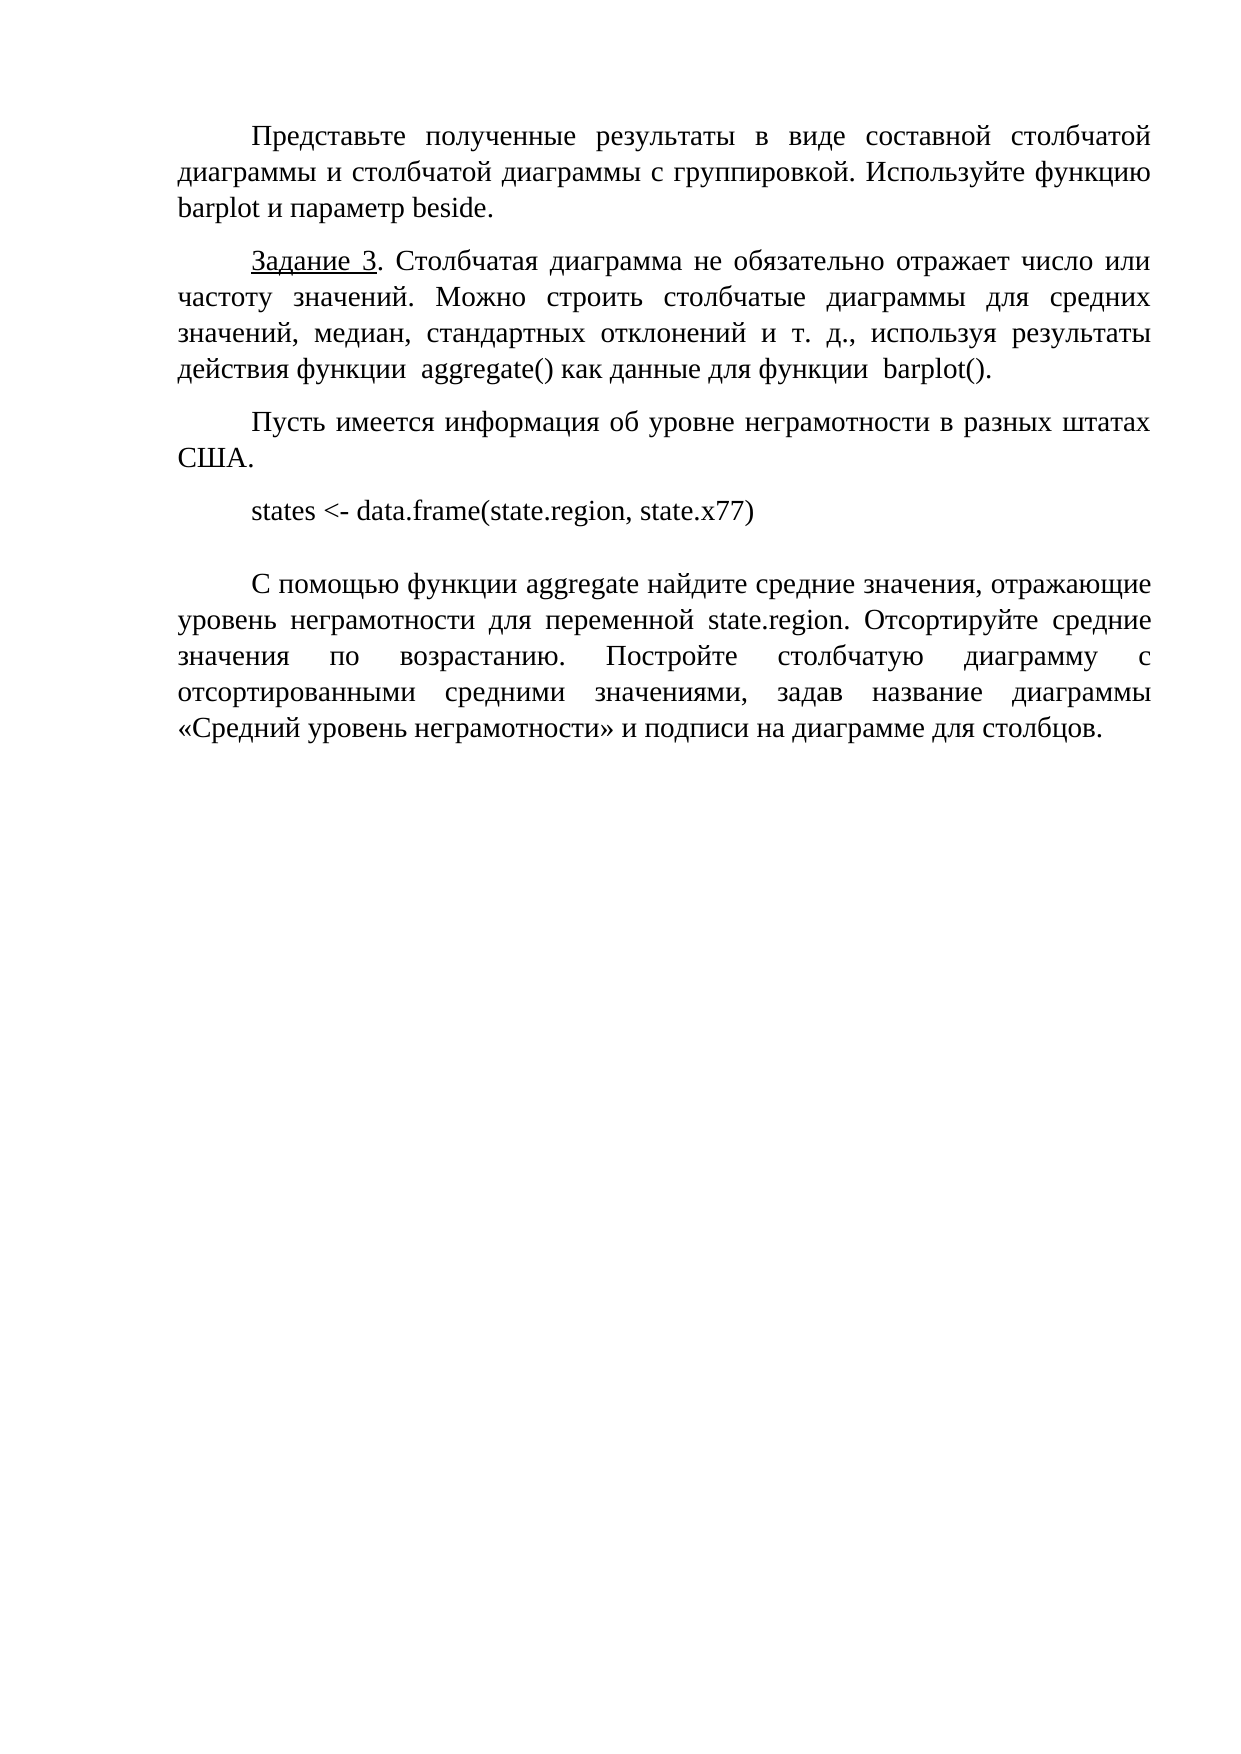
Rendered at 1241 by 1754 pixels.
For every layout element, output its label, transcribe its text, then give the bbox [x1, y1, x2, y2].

text Пусть имеется информация об уровне неграмотности в разных штатах США. [177, 404, 1152, 474]
list С помощью функции aggregate найдите средние значения, отражающие уровень неграмотности для переменной state.region. Отсортируйте средние значения по возрастанию. Постройте столбчатую диаграмму с отсортированными средними значениями, задав название диаграммы «Средний уровень неграмотности» и подписи на диаграмме для столбцов. [177, 566, 1152, 744]
text Задание 3. Столбчатая диаграмма не обязательно отражает число или частоту значений. Можно строить столбчатые диаграммы для средних значений, медиан, стандартных отклонений и т. д., используя результаты действия функции aggregate() как данные для функции barplot(). [177, 243, 1152, 385]
list states <- data.frame(state.region, state.x77) [251, 493, 1152, 527]
text Представьте полученные результаты в виде составной столбчатой диаграммы и столбчатой диаграммы с группировкой. Используйте функцию barplot и параметр beside. [177, 118, 1152, 224]
